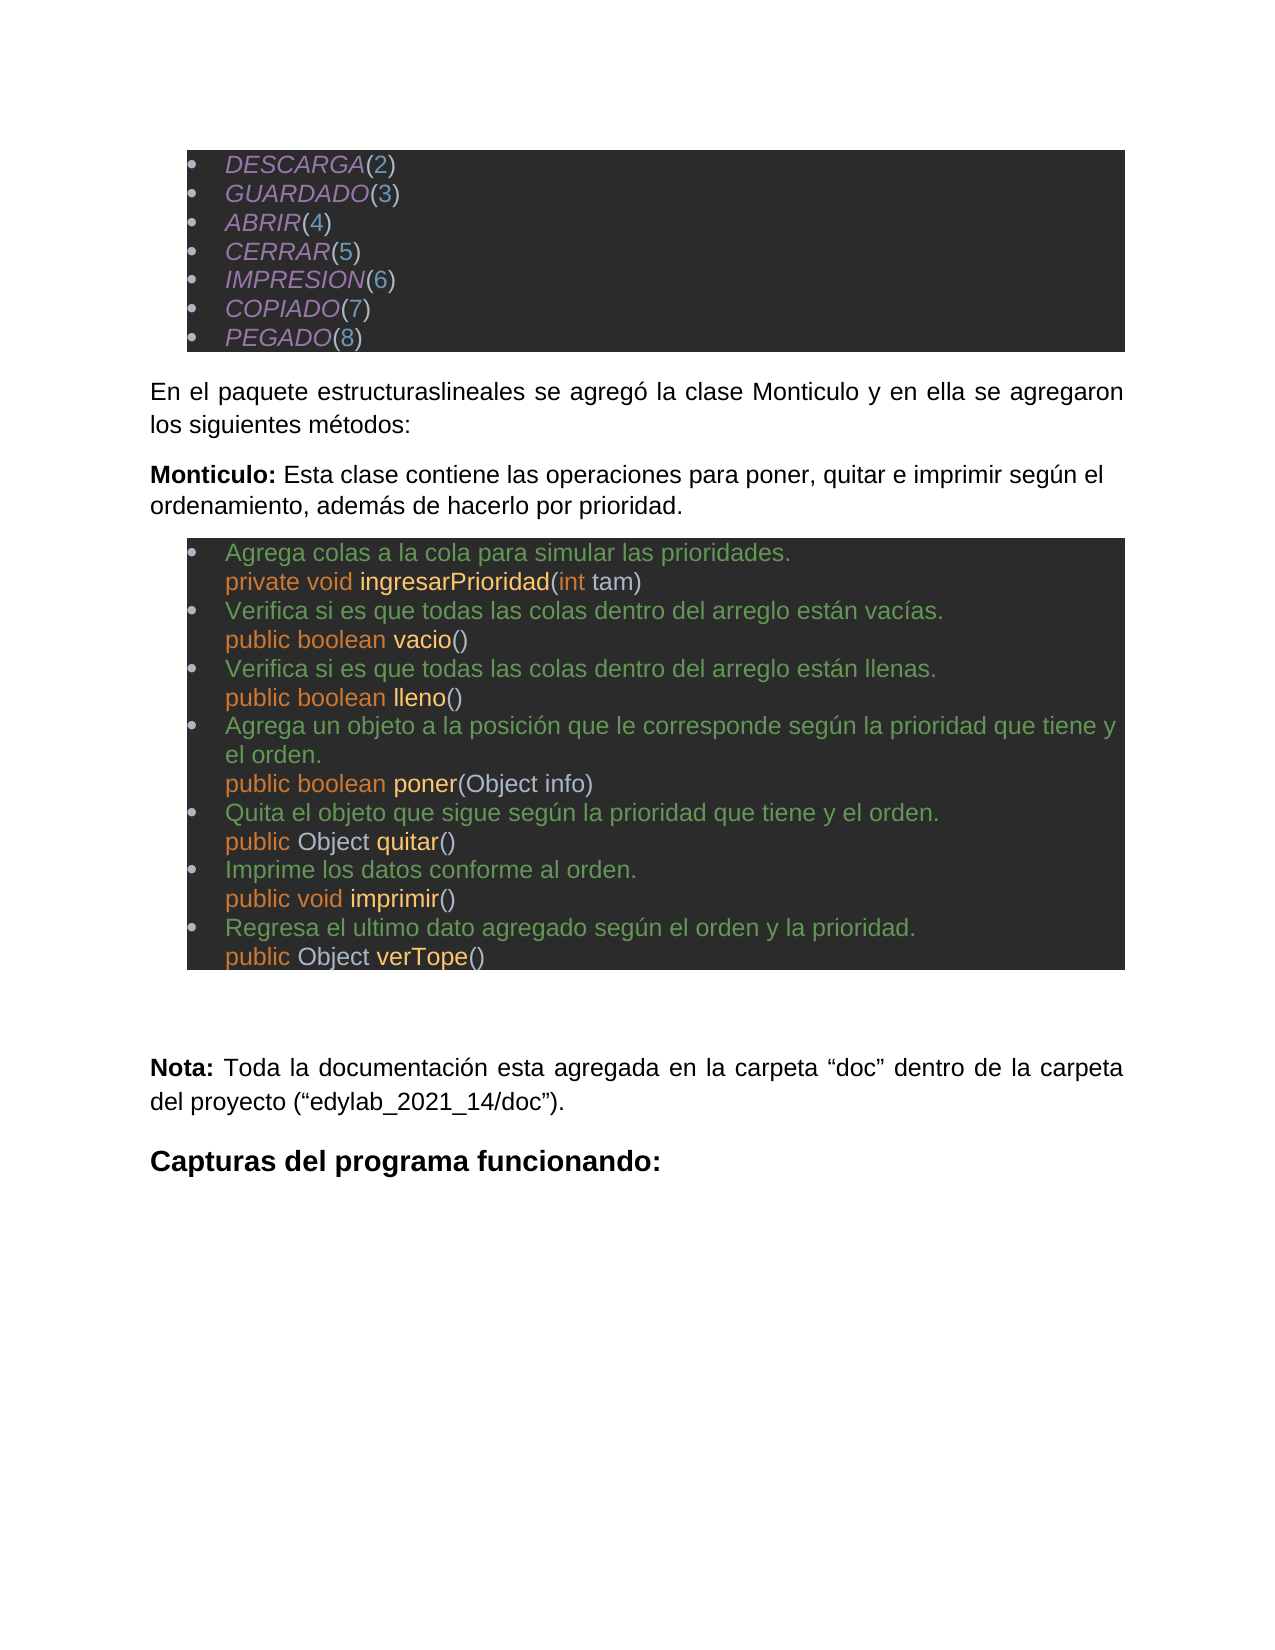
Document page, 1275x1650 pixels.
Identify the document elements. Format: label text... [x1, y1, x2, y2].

list Imprime los datos conforme al orden. public void imprimir() [187, 855, 1125, 913]
text Capturas del programa funcionando: [150, 1144, 1125, 1178]
list IMPRESION(6) [187, 265, 1125, 294]
list PEGADO(8) [187, 323, 1125, 352]
list DESCARGA(2) [187, 150, 1125, 179]
list CERRAR(5) [187, 237, 1125, 265]
list Verifica si es que todas las colas dentro del arreglo están vacías. public boolean vacio() [187, 596, 1125, 654]
list Quita el objeto que sigue según la prioridad que tiene y el orden. public Object quitar() [187, 798, 1125, 855]
list Verifica si es que todas las colas dentro del arreglo están llenas. public boolean lleno() [187, 654, 1125, 711]
text Monticulo: Esta clase contiene las operaciones para poner, quitar e imprimir según el ordenamiento, además de hacerlo por prioridad. [150, 460, 1125, 519]
list Regresa el ultimo dato agregado según el orden y la prioridad. public Object verTope() [187, 913, 1125, 970]
list GUARDADO(3) [187, 179, 1125, 208]
text En el paquete estructuraslineales se agregó la clase Monticulo y en ella se agregaron los siguientes métodos: [150, 377, 1125, 439]
text Nota: Toda la documentación esta agregada en la carpeta “doc” dentro de la carpeta del proyecto (“edylab_2021_14/doc”). [150, 1053, 1125, 1115]
list Agrega un objeto a la posición que le corresponde según la prioridad que tiene y el orden. public boolean poner(Object info) [187, 711, 1125, 798]
list Agrega colas a la cola para simular las prioridades. private void ingresarPrioridad(int tam) [187, 538, 1125, 596]
list ABRIR(4) [187, 208, 1125, 237]
list COPIADO(7) [187, 294, 1125, 323]
